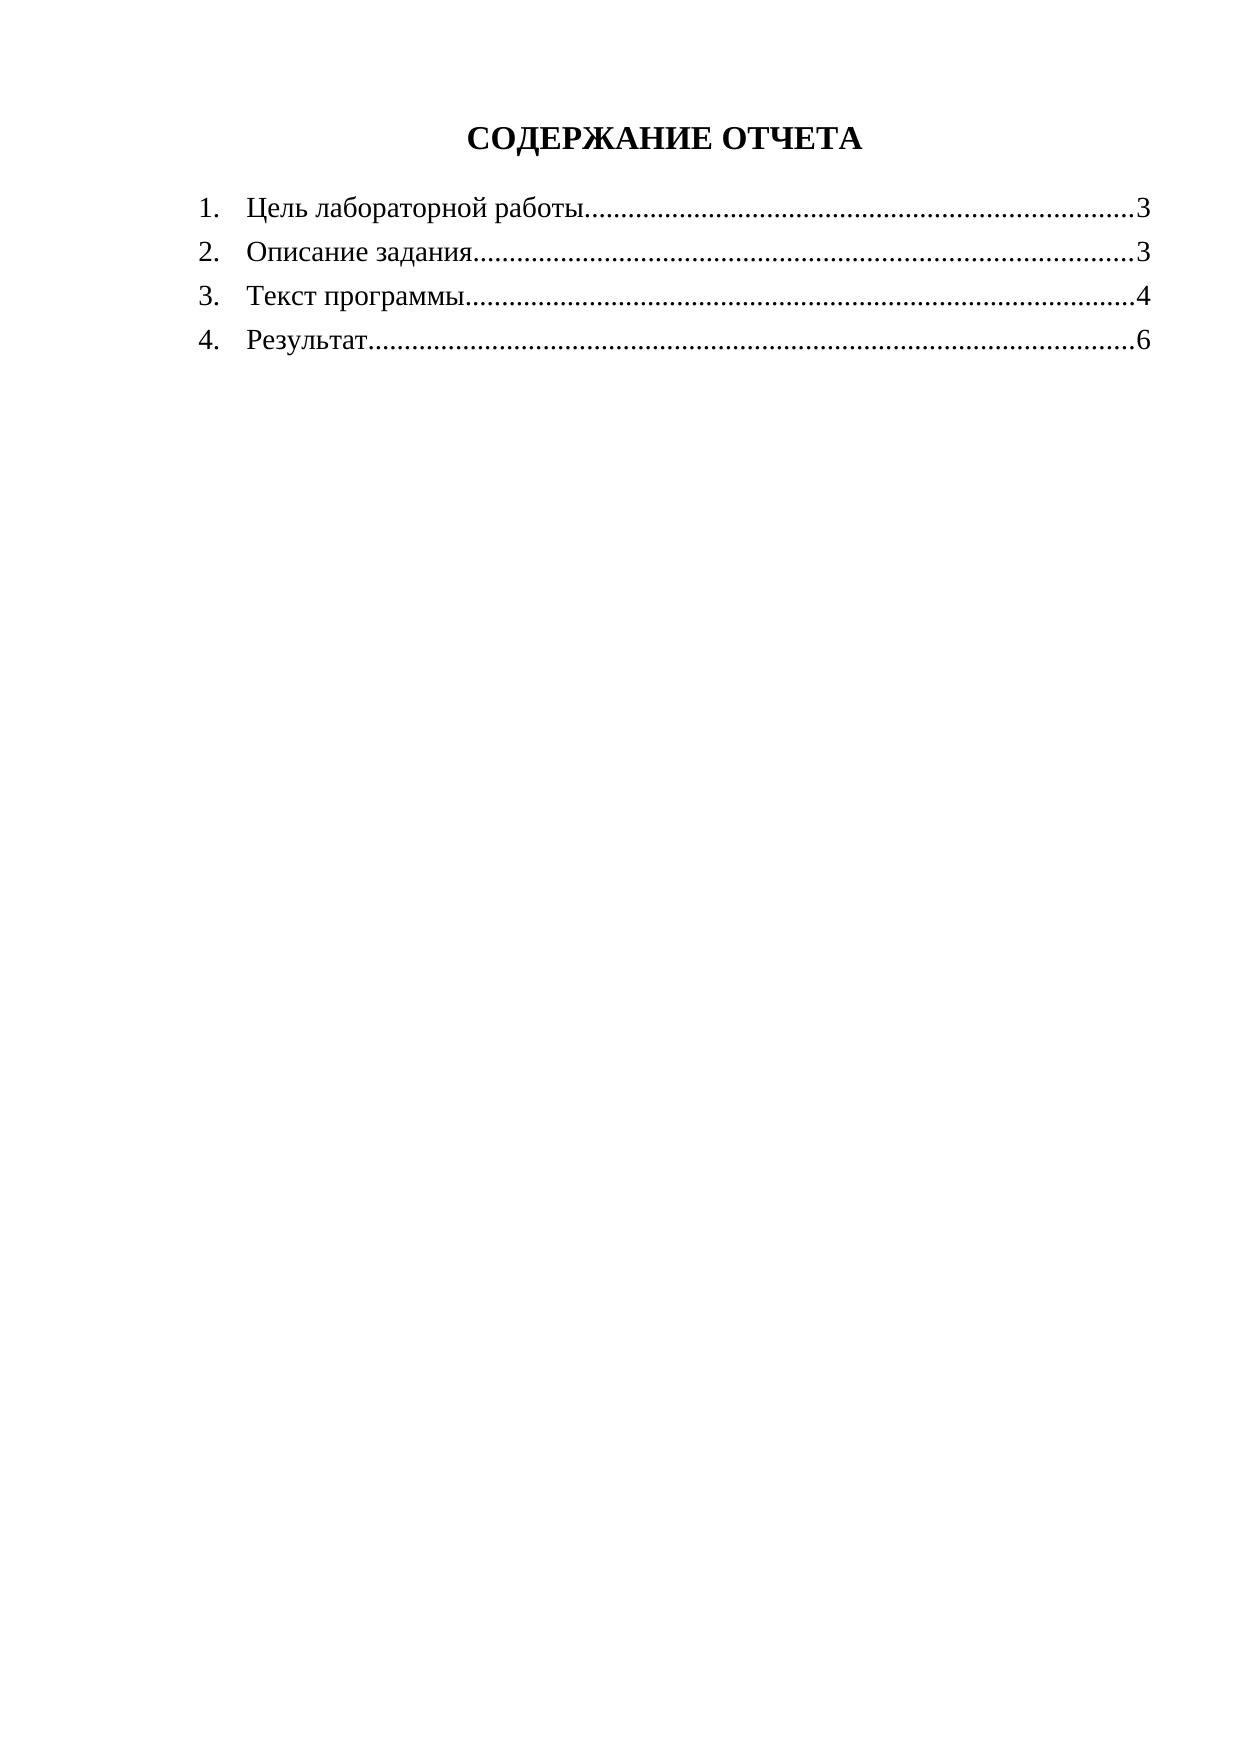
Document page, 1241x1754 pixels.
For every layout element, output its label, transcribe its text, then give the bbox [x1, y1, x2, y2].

text 4. Результат 6 [198, 322, 1152, 355]
text СОДЕРЖАНИЕ ОТЧЕТА [177, 118, 1152, 156]
text 2. Описание задания 3 [198, 234, 1152, 267]
text 1. Цель лабораторной работы 3 [198, 190, 1152, 223]
text 3. Текст программы 4 [198, 278, 1152, 311]
